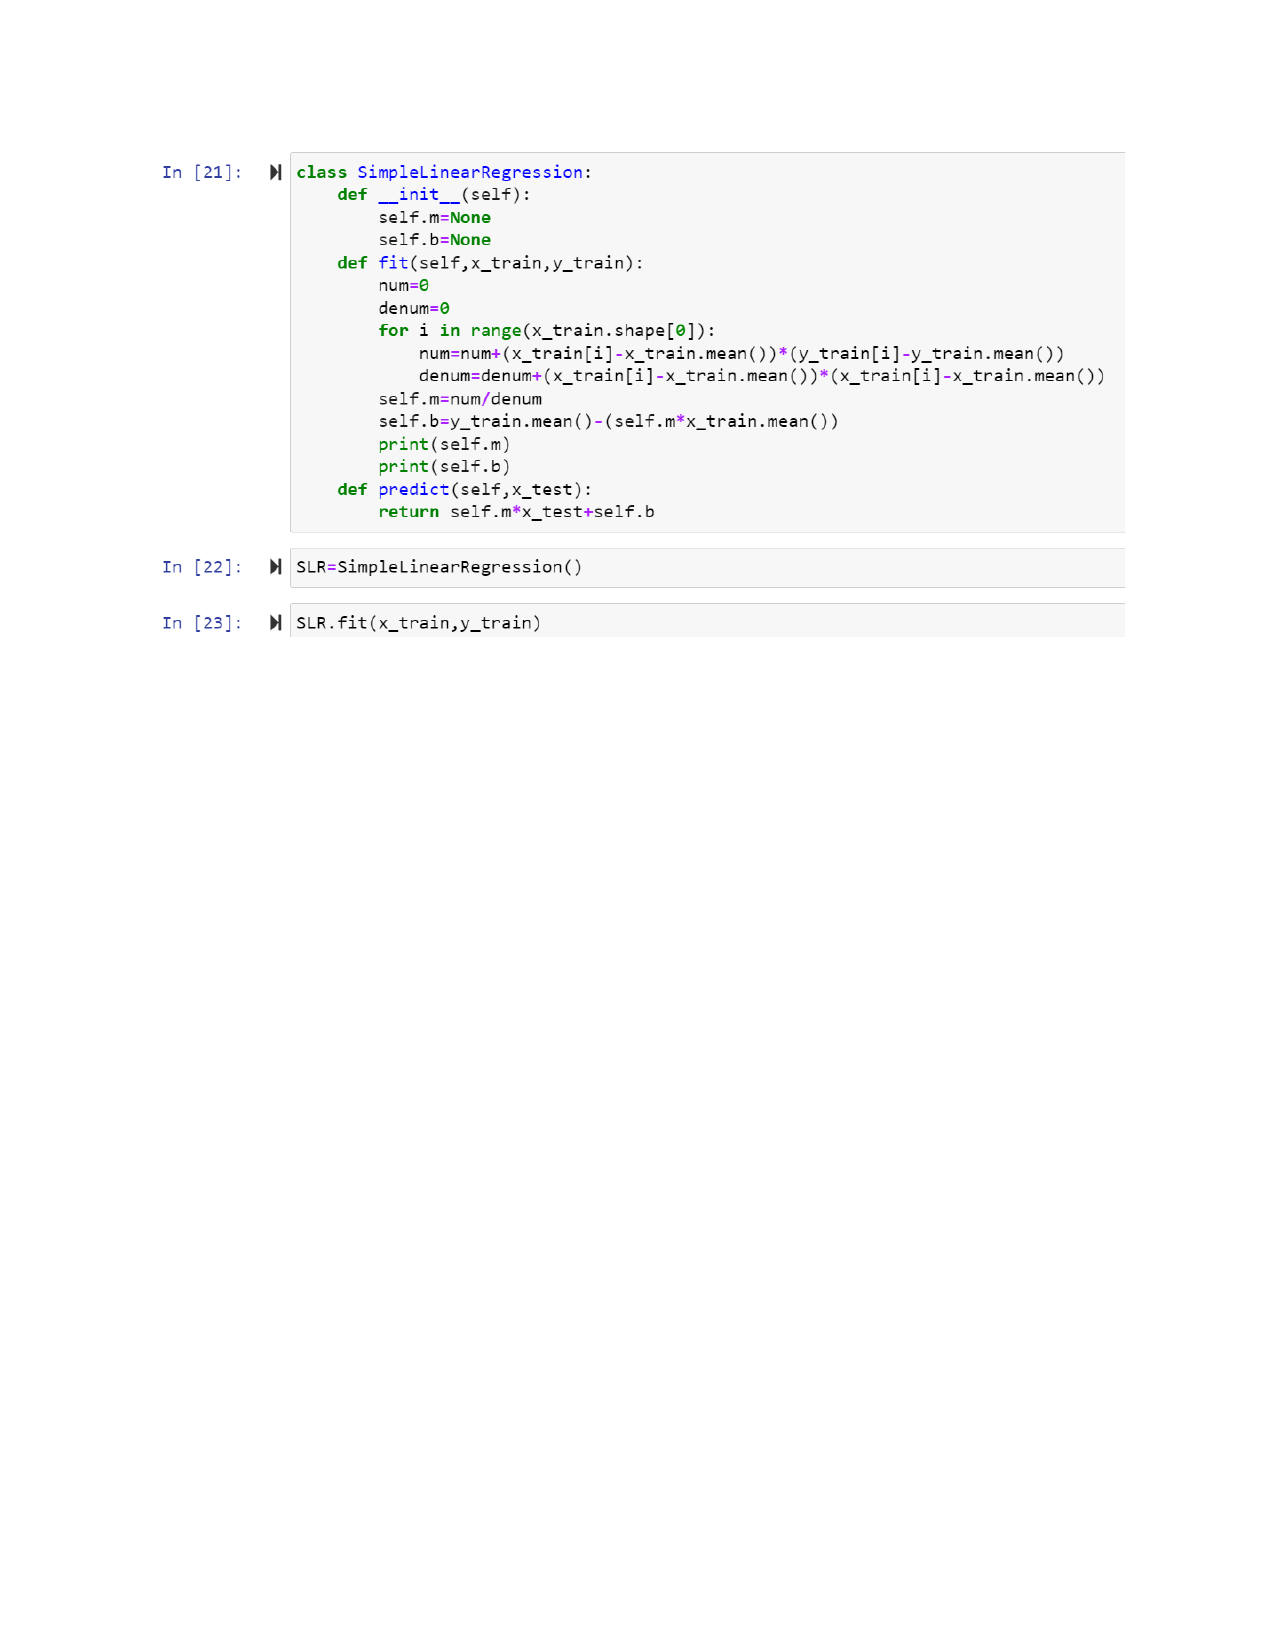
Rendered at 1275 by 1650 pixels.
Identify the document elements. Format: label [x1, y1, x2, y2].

picture [150, 150, 1125, 637]
